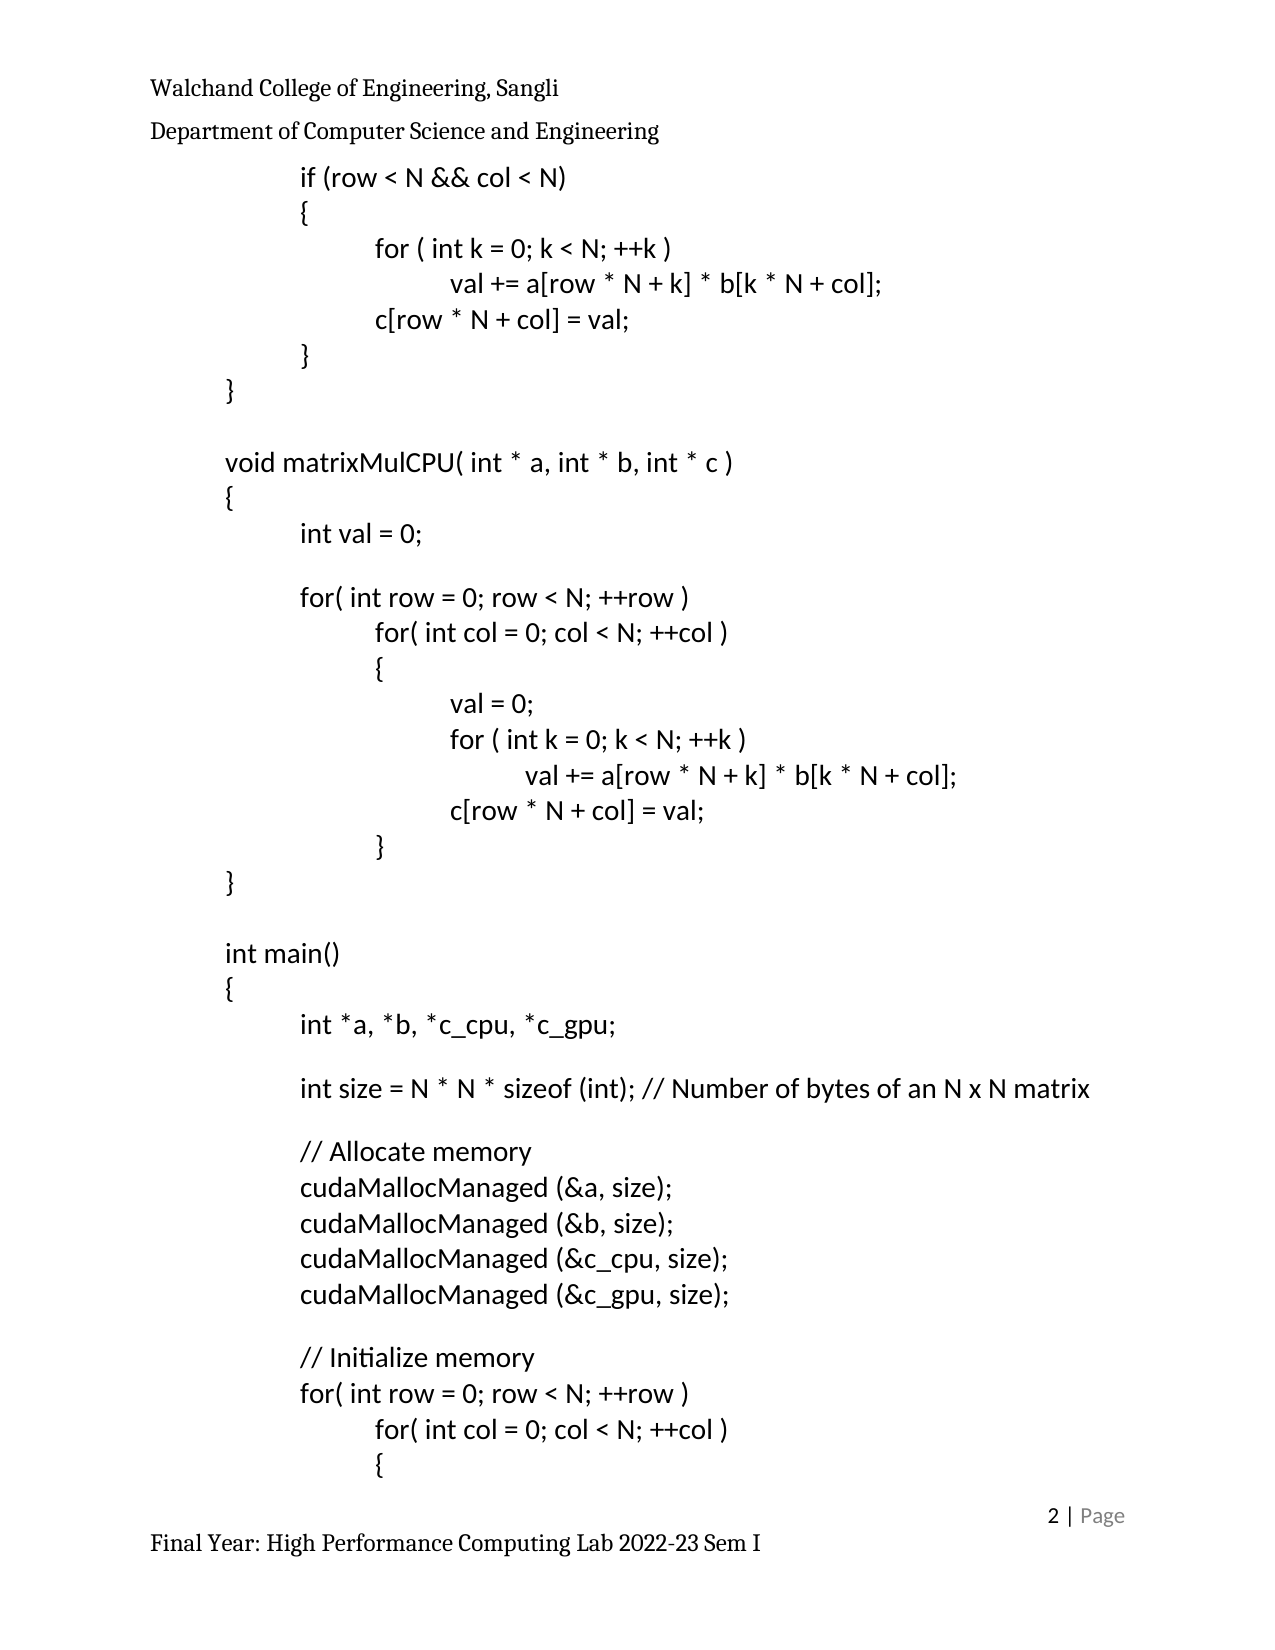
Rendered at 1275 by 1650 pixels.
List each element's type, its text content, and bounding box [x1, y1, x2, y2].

text c[row * N + col] = val; [225, 792, 1125, 828]
text for ( int k = 0; k < N; ++k ) [225, 230, 1125, 266]
text for( int col = 0; col < N; ++col ) [225, 1411, 1125, 1446]
text for ( int k = 0; k < N; ++k ) [225, 721, 1125, 757]
text { [225, 971, 1125, 1006]
text { [225, 479, 1125, 515]
text cudaMallocManaged (&c_cpu, size); [225, 1240, 1125, 1276]
text cudaMallocManaged (&a, size); [225, 1169, 1125, 1205]
text int *a, *b, *c_cpu, *c_gpu; [225, 1006, 1125, 1042]
text int main() [225, 935, 1125, 971]
text for( int col = 0; col < N; ++col ) [225, 614, 1125, 650]
text { [225, 194, 1125, 230]
text { [225, 650, 1125, 686]
text for( int row = 0; row < N; ++row ) [225, 1375, 1125, 1411]
text val += a[row * N + k] * b[k * N + col]; [225, 757, 1125, 792]
text val += a[row * N + k] * b[k * N + col]; [225, 266, 1125, 301]
text int val = 0; [225, 515, 1125, 551]
text cudaMallocManaged (&b, size); [225, 1205, 1125, 1240]
text if (row < N && col < N) [225, 159, 1125, 194]
text { [225, 1446, 1125, 1482]
text } [225, 372, 1125, 408]
text c[row * N + col] = val; [225, 301, 1125, 337]
text // Allocate memory [225, 1133, 1125, 1169]
text cudaMallocManaged (&c_gpu, size); [225, 1276, 1125, 1312]
text val = 0; [225, 686, 1125, 721]
text } [225, 864, 1125, 899]
text for( int row = 0; row < N; ++row ) [225, 579, 1125, 614]
text } [225, 337, 1125, 372]
text } [225, 828, 1125, 864]
text // Initialize memory [225, 1339, 1125, 1375]
text int size = N * N * sizeof (int); // Number of bytes of an N x N matrix [225, 1070, 1125, 1105]
text void matrixMulCPU( int * a, int * b, int * c ) [225, 444, 1125, 479]
